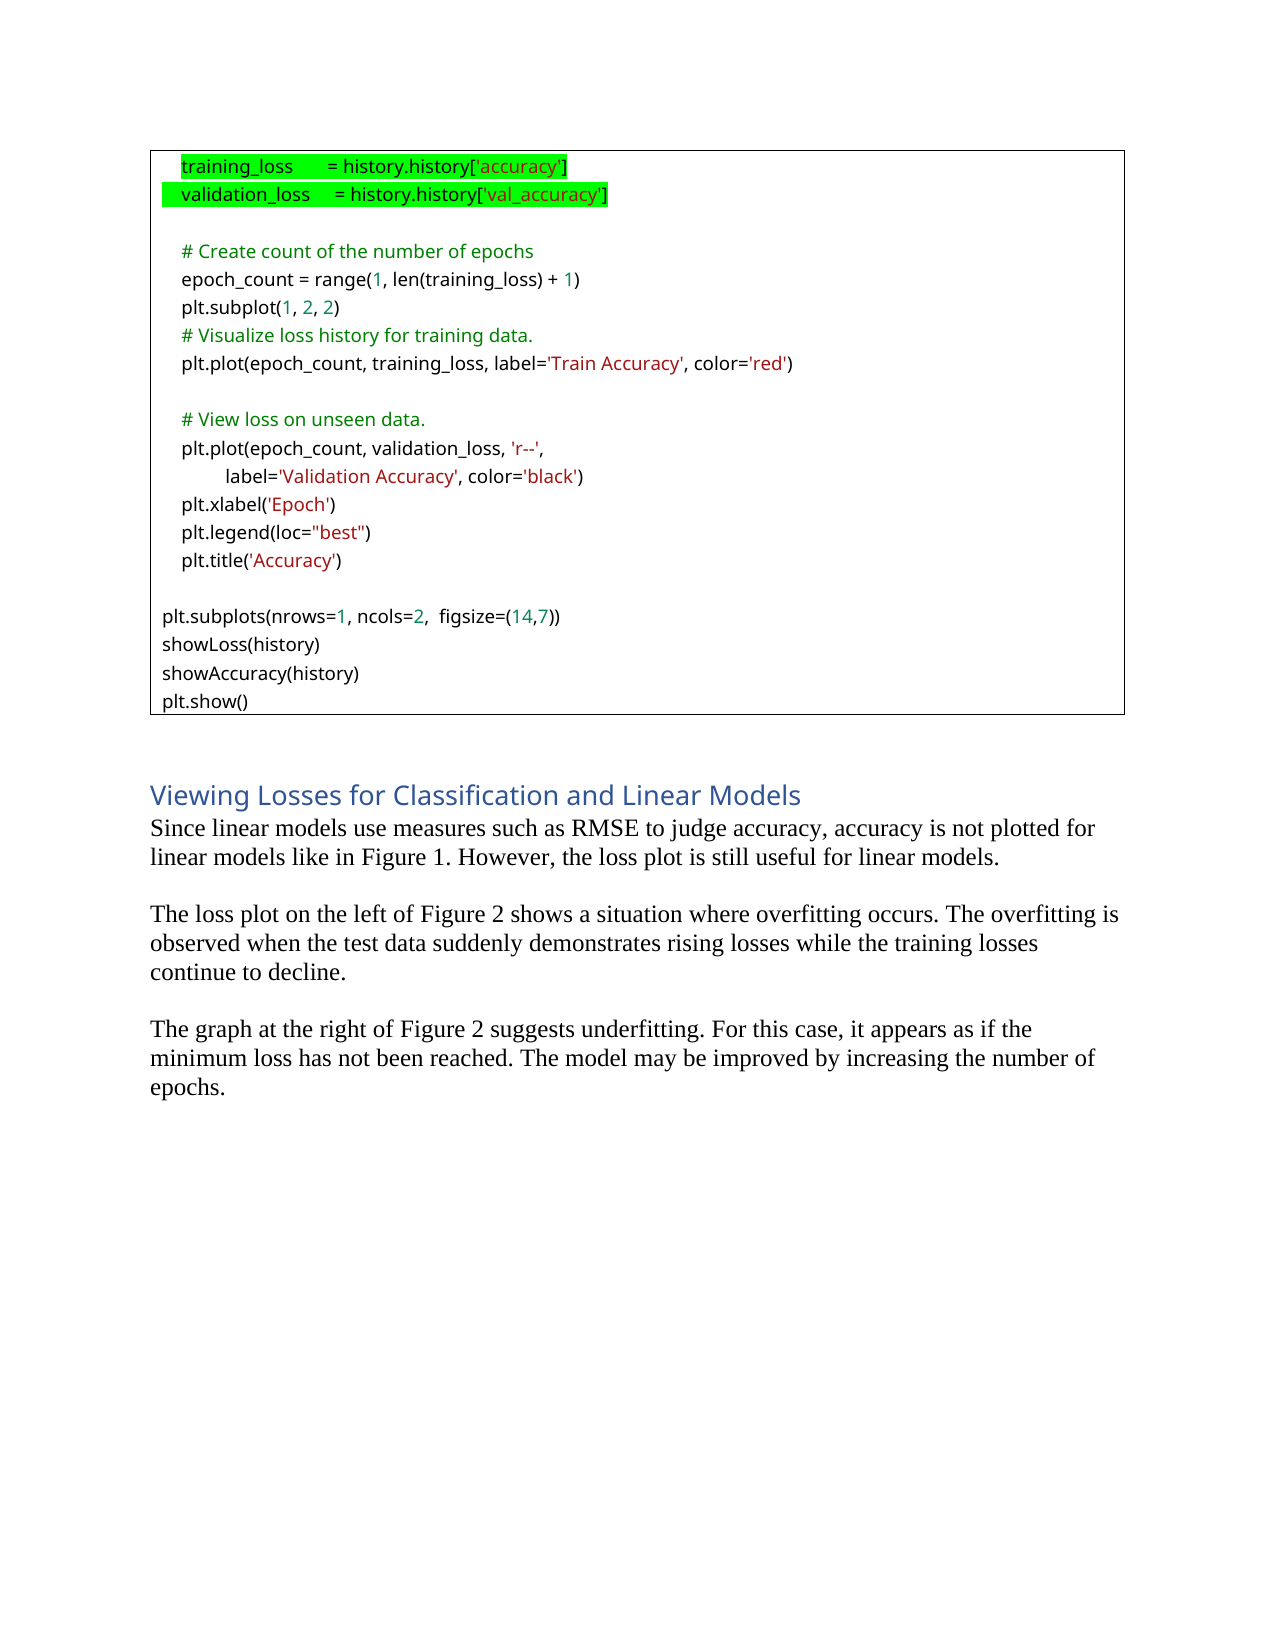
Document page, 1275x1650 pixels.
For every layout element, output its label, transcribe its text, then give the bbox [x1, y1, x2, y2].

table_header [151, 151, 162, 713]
subtitle Viewing Losses for Classification and Linear Models [150, 776, 1125, 813]
text The loss plot on the left of Figure 2 shows a situation where overfitting occurs. The overfitting is observed when the test data suddenly demonstrates rising losses while the training losses continue to decline. [150, 899, 1125, 986]
text Since linear models use measures such as RMSE to judge accuracy, accuracy is not plotted for linear models like in Figure 1. However, the loss plot is still useful for linear models. [150, 813, 1125, 871]
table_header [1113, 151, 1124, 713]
text The graph at the right of Figure 2 suggests underfitting. For this case, it appears as if the minimum loss has not been reached. The model may be improved by increasing the number of epochs. [150, 1014, 1125, 1101]
